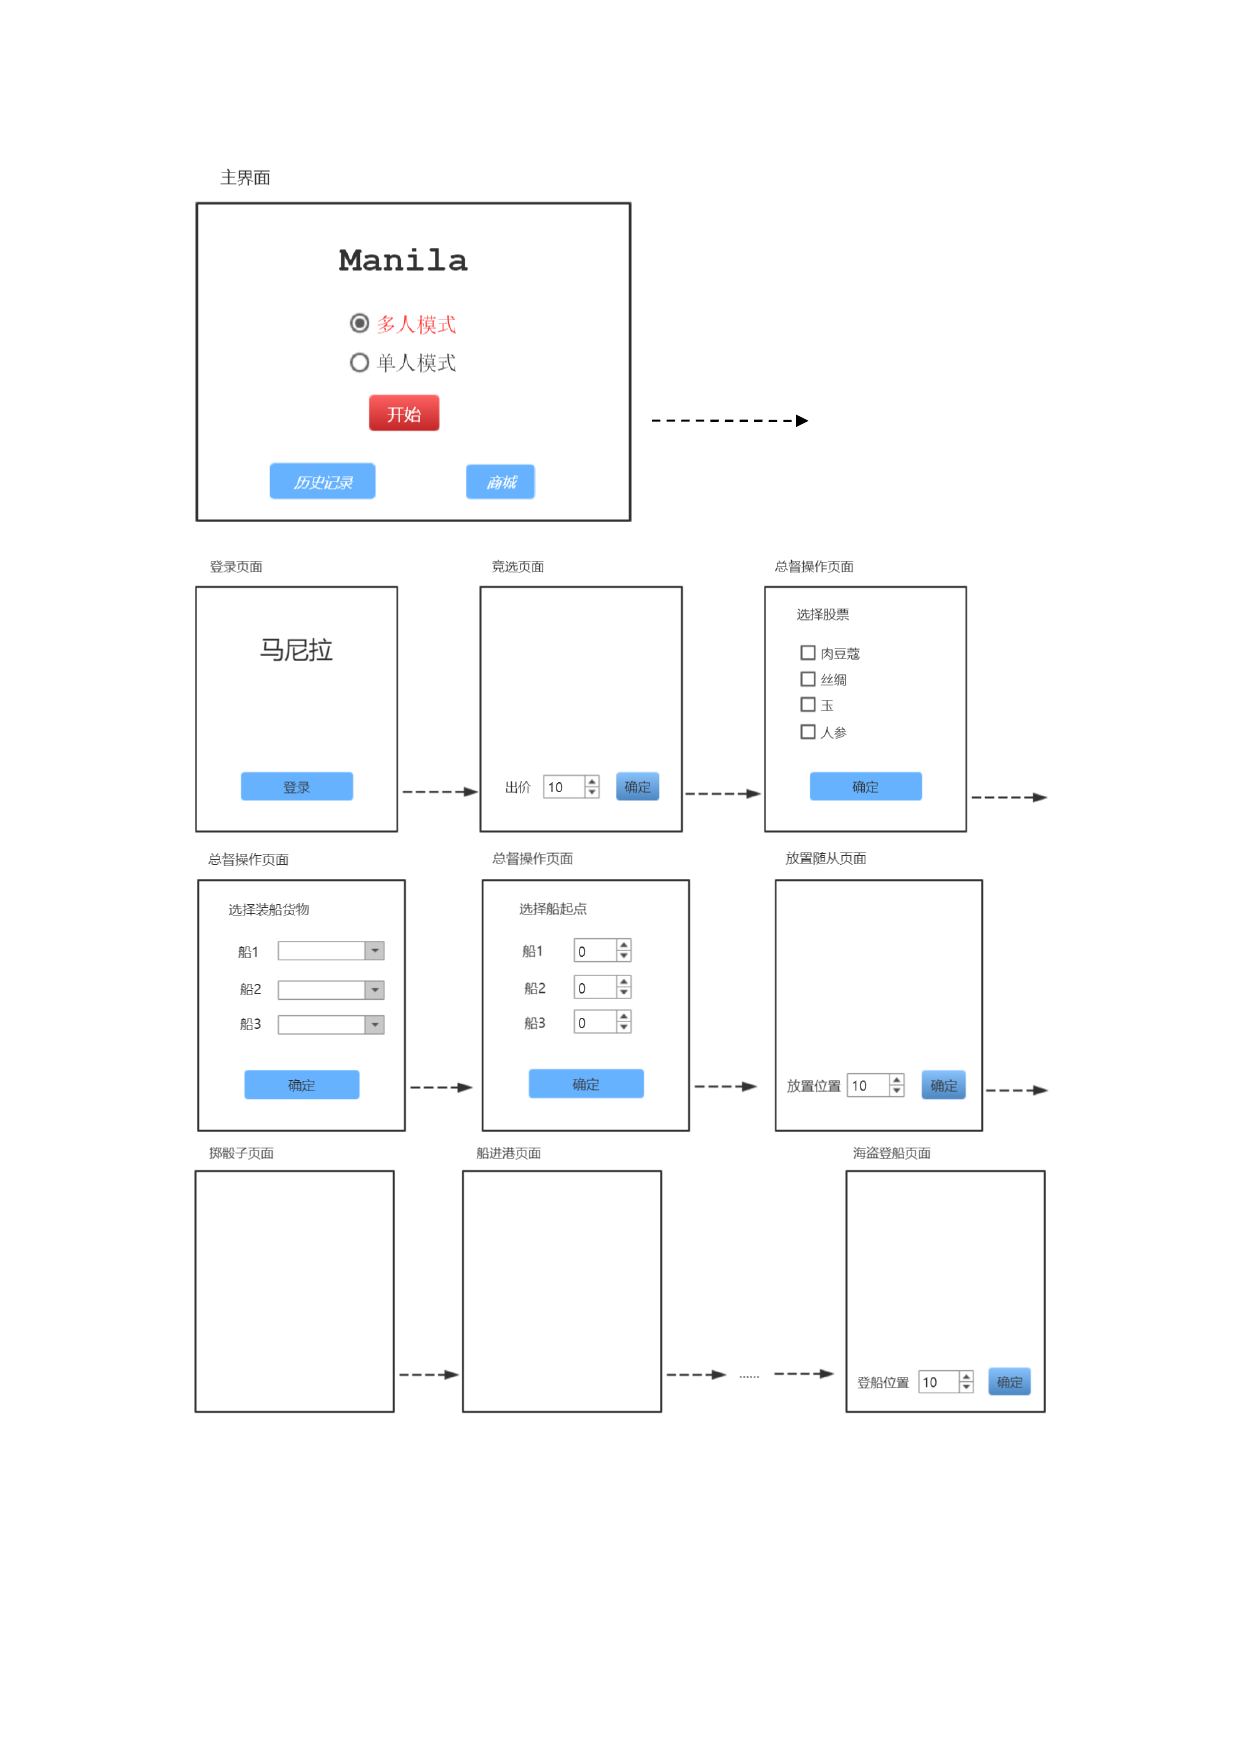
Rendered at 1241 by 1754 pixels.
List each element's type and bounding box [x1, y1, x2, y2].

picture [187, 552, 1053, 839]
picture [187, 162, 640, 529]
picture [187, 844, 1053, 1418]
